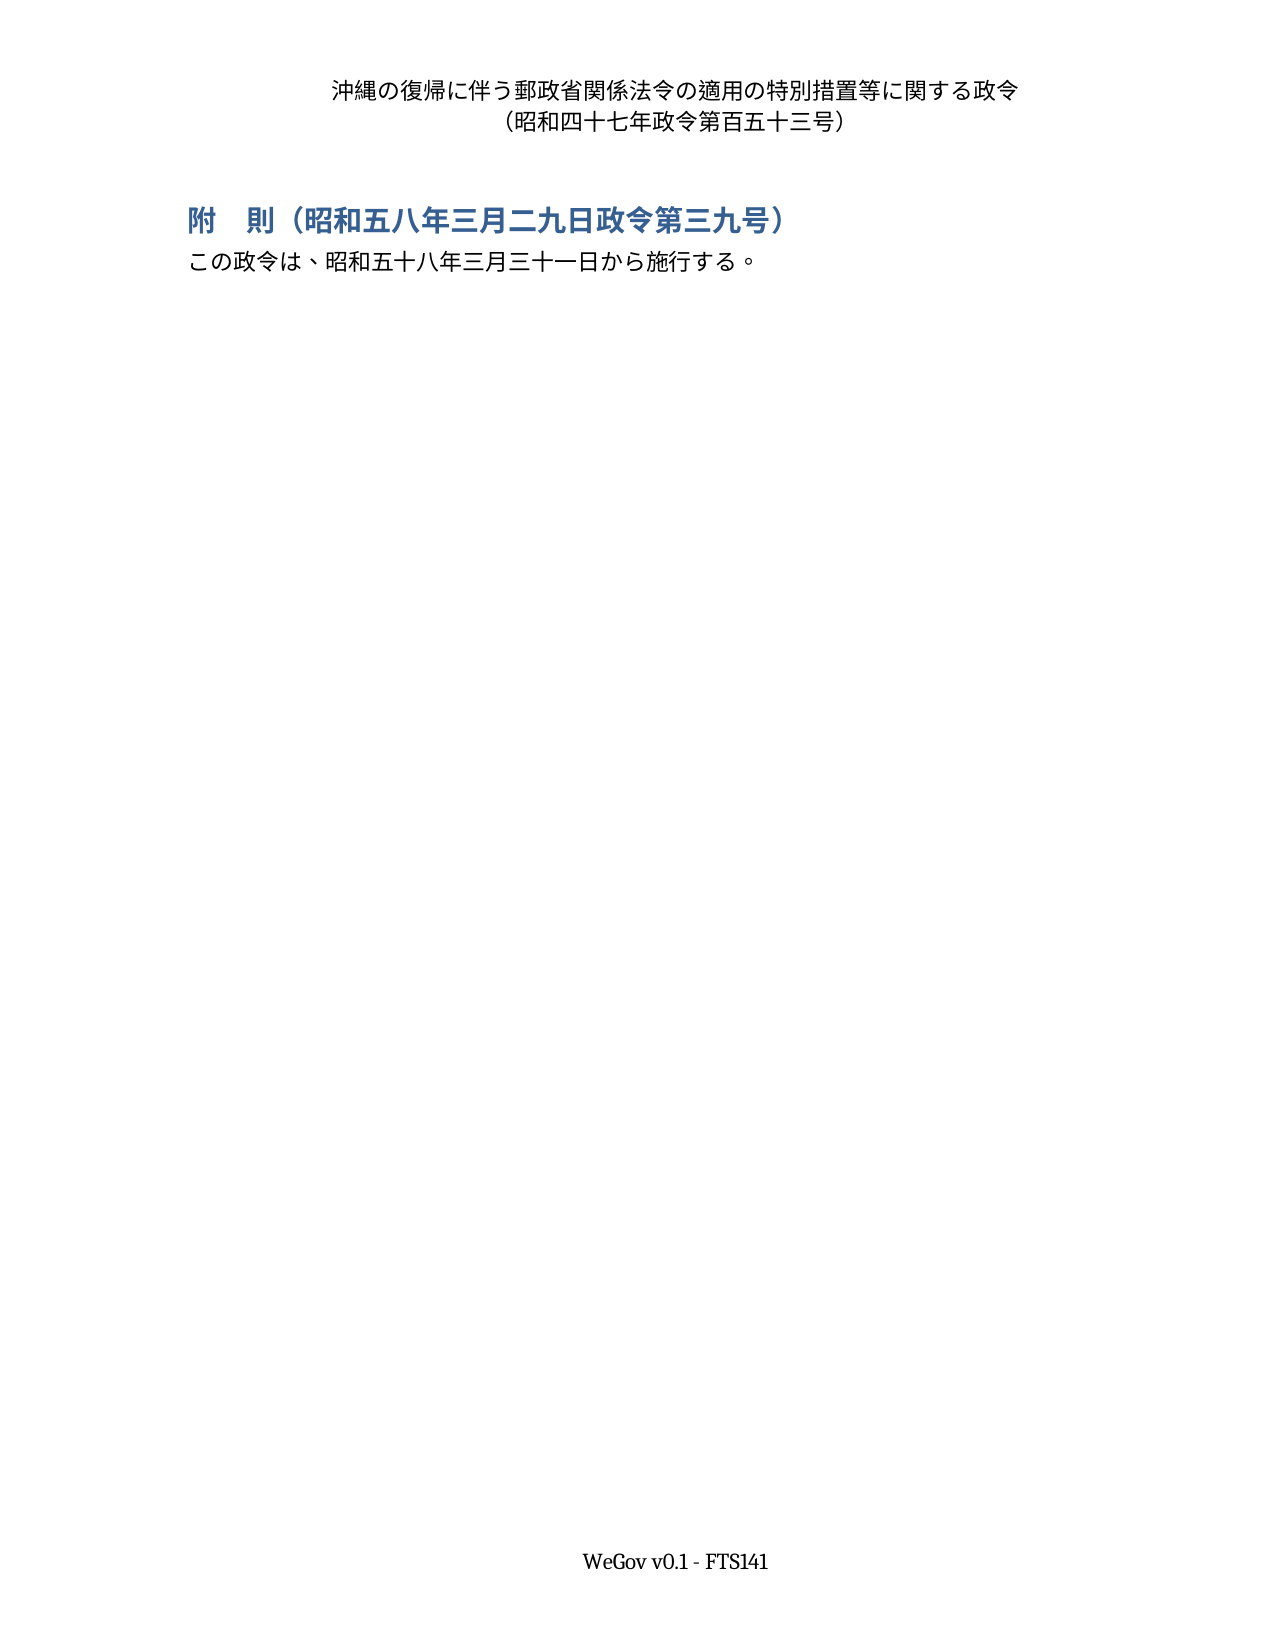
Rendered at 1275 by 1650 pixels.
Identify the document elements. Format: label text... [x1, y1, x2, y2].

subtitle 附 則（昭和五八年三月二九日政令第三九号） [187, 200, 1087, 240]
text この政令は、昭和五十八年三月三十一日から施行する。 [187, 246, 1087, 277]
